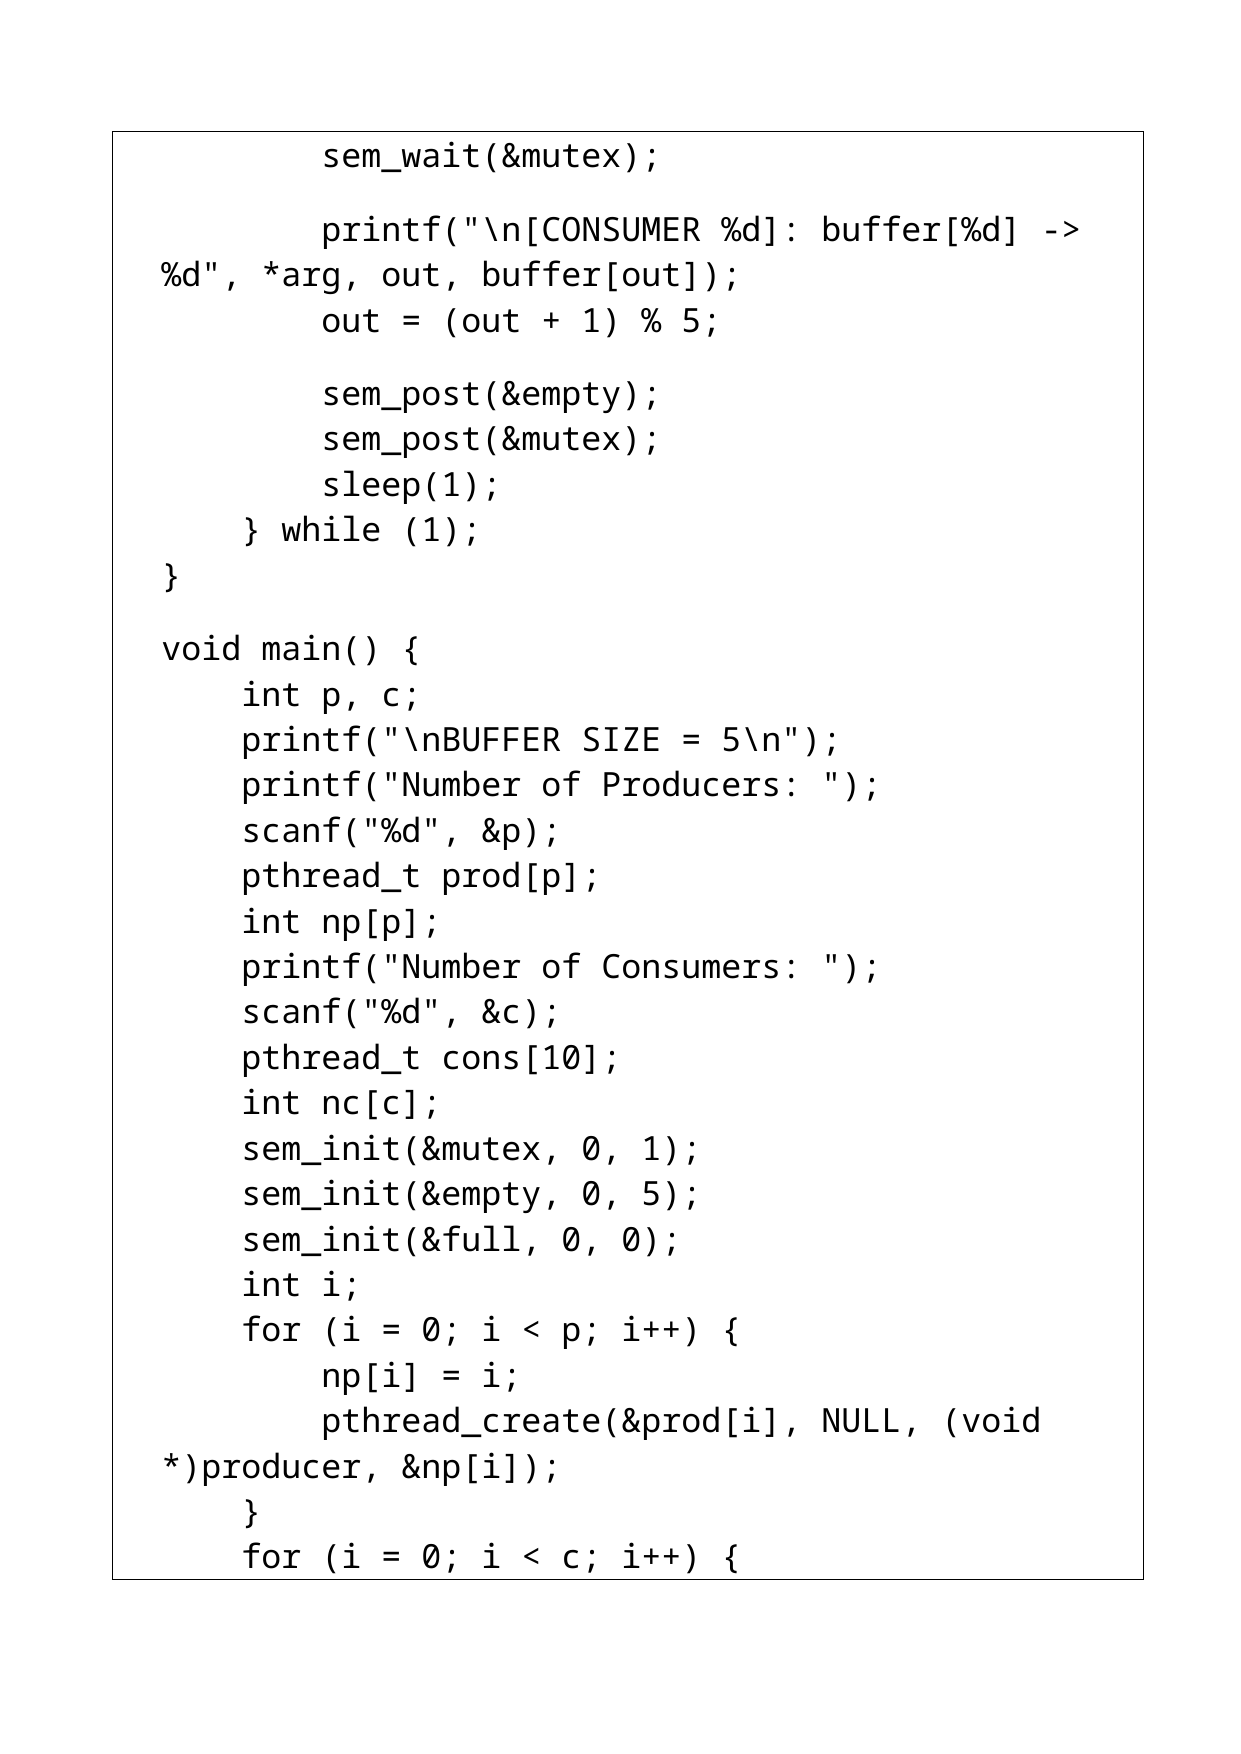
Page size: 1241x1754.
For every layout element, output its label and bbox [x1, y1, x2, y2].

table_header [113, 132, 1143, 1579]
